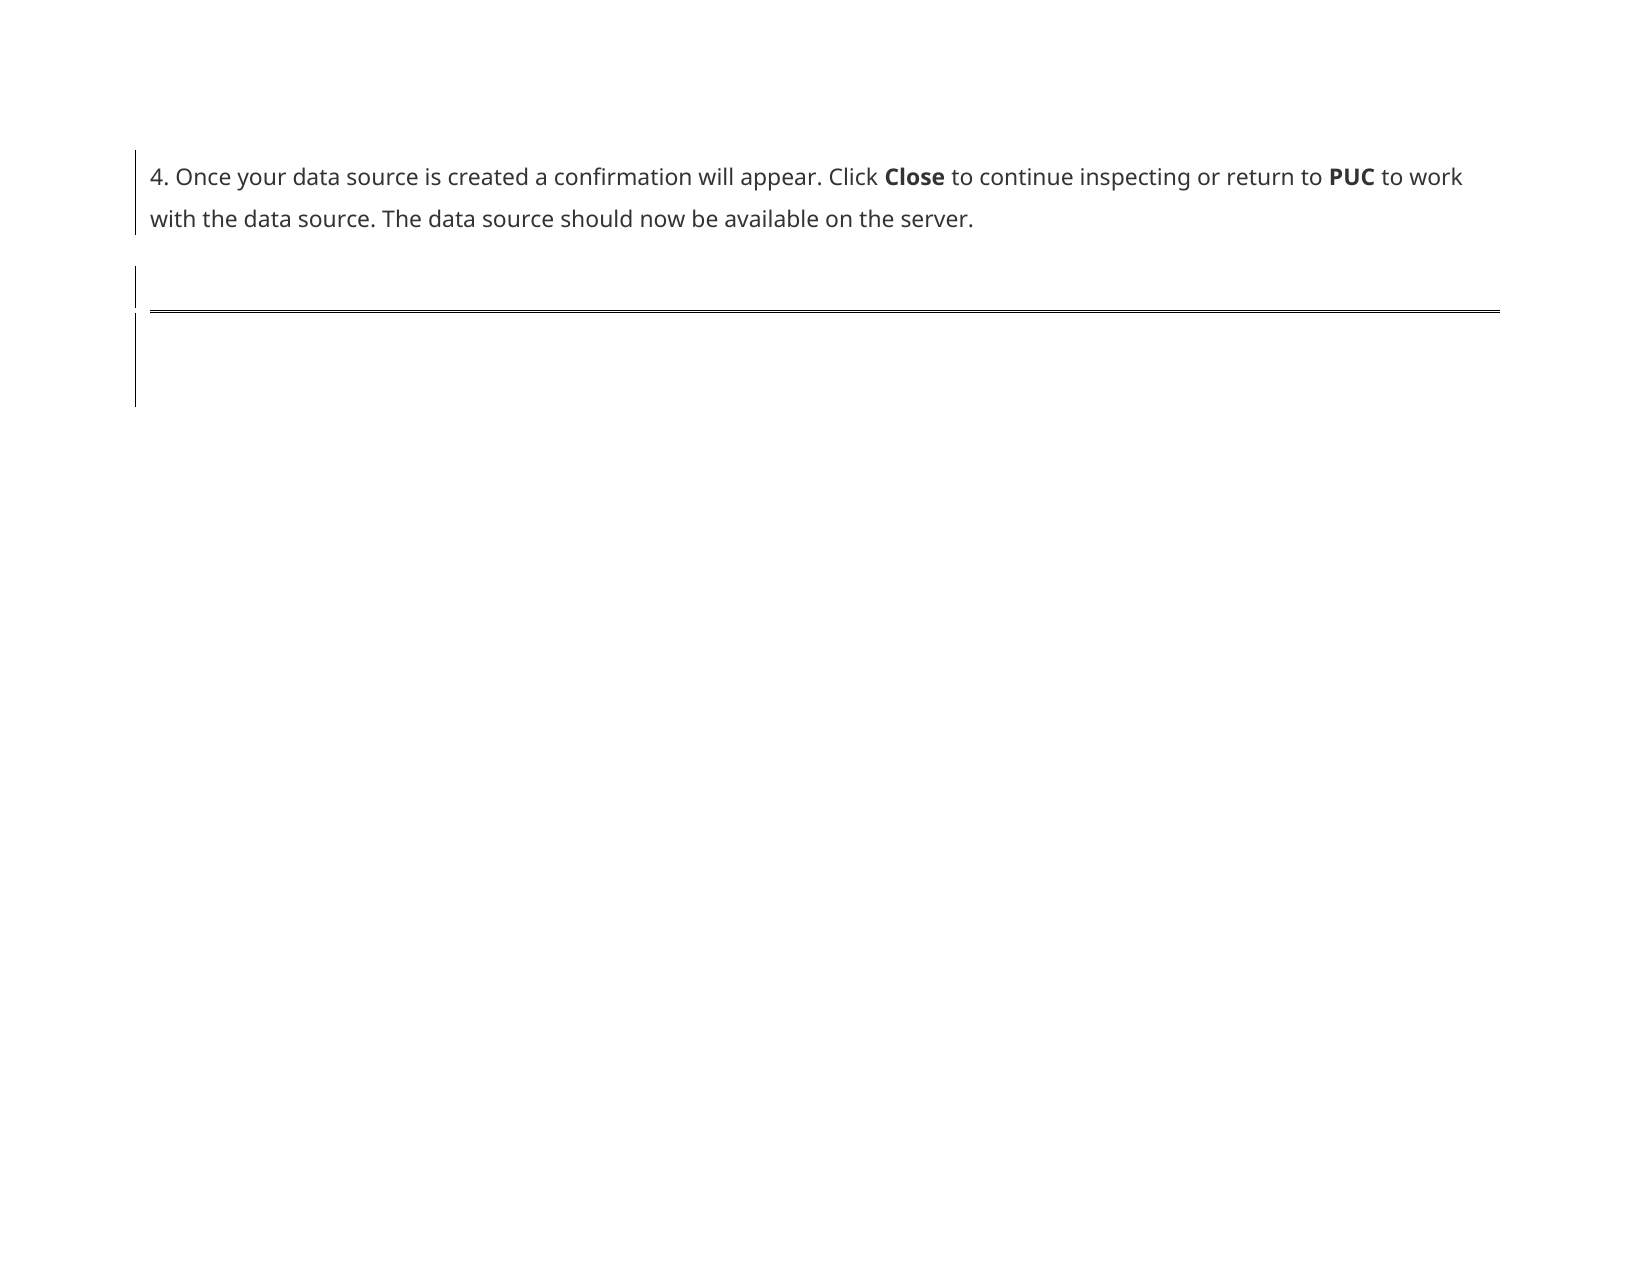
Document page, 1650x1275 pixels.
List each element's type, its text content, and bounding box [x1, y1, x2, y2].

text 4. Once your data source is created a confirmation will appear. Click Close to continue inspecting or return to PUC to work with the data source. The data source should now be available on the server. [150, 150, 1500, 234]
